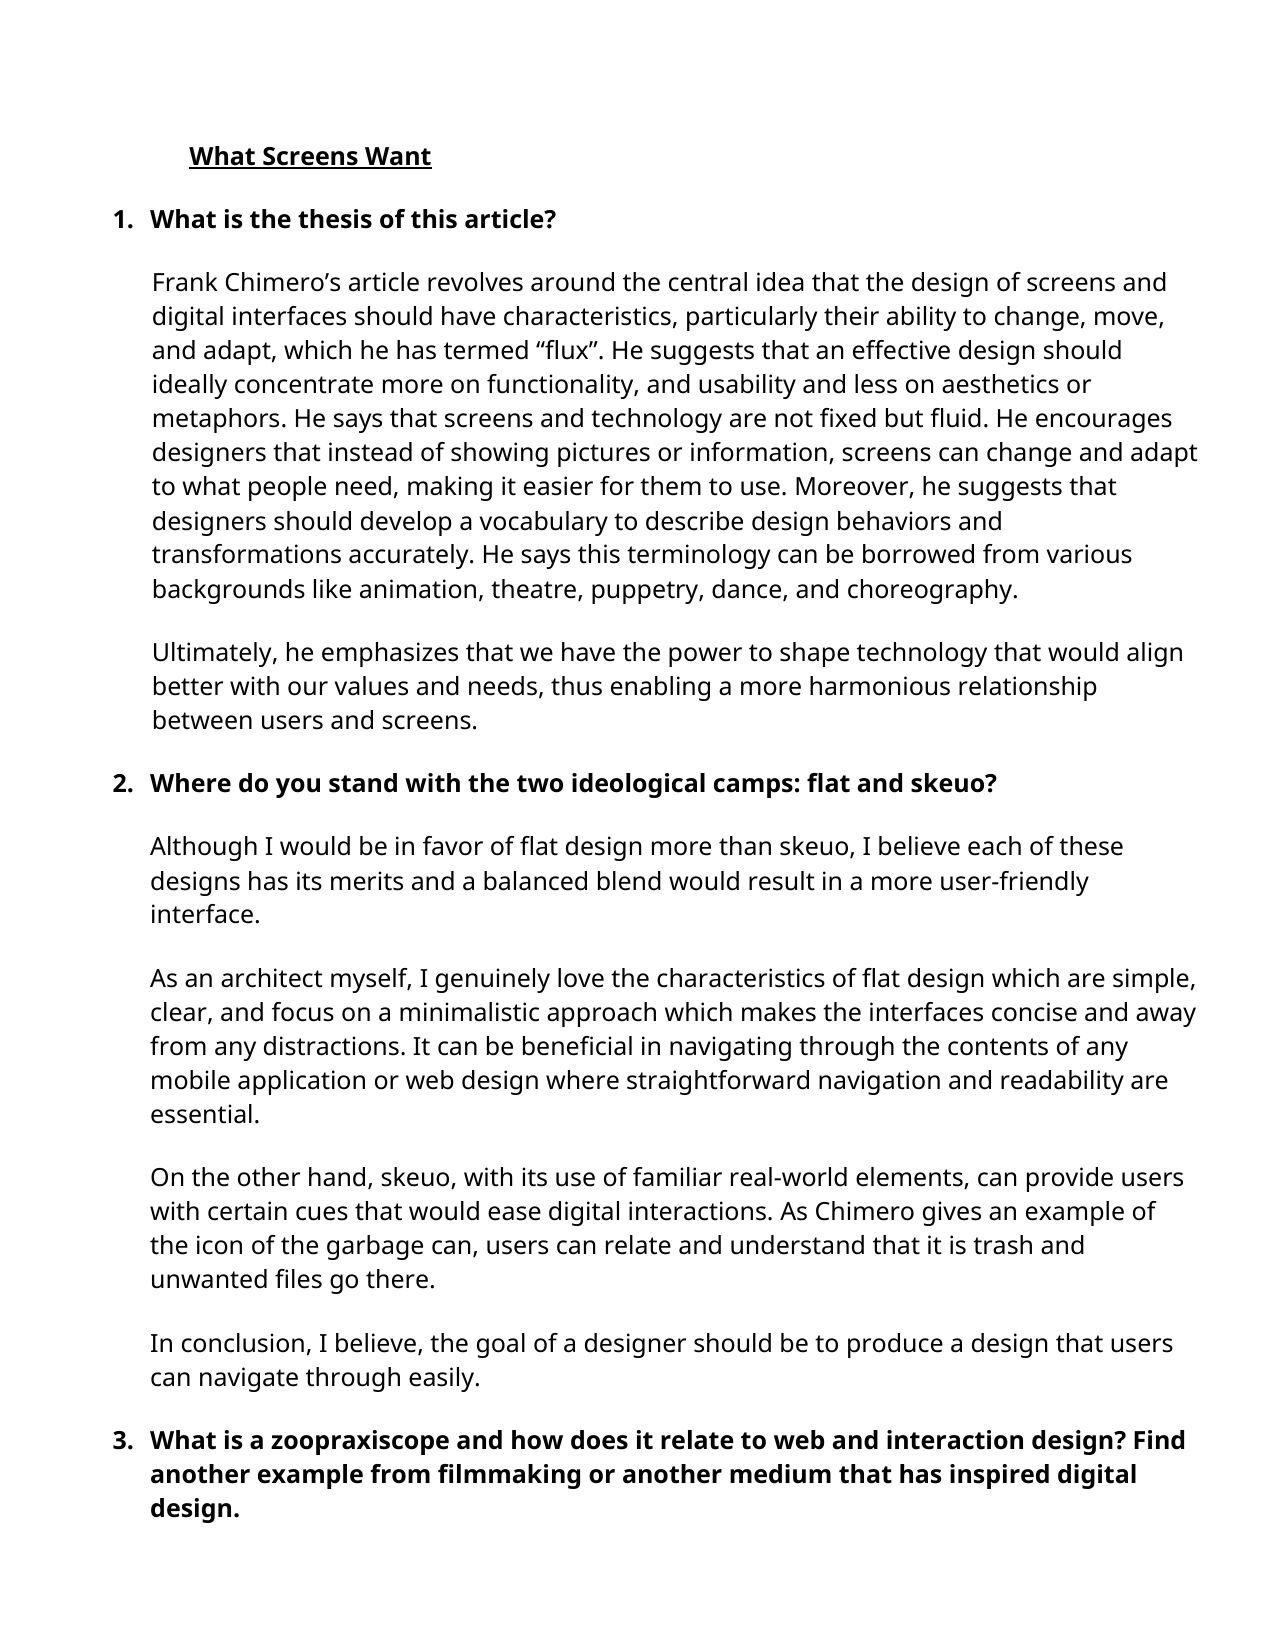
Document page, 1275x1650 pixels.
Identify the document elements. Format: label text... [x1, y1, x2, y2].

text On the other hand, skeuo, with its use of familiar real-world elements, can provide users with certain cues that would ease digital interactions. As Chimero gives an example of the icon of the garbage can, users can relate and understand that it is trash and unwanted files go there. [150, 1160, 1200, 1296]
text What Screens Want [189, 138, 1200, 172]
text Although I would be in favor of flat design more than skeuo, I believe each of these designs has its merits and a balanced blend would result in a more user-friendly interface. [150, 829, 1200, 931]
text As an architect myself, I genuinely love the characteristics of flat design which are simple, clear, and focus on a minimalistic approach which makes the interfaces concise and away from any distractions. It can be beneficial in navigating through the contents of any mobile application or web design where straightforward navigation and readability are essential. [150, 960, 1200, 1131]
text In conclusion, I believe, the goal of a designer should be to produce a design that users can navigate through easily. [150, 1325, 1200, 1393]
text Frank Chimero’s article revolves around the central idea that the design of screens and digital interfaces should have characteristics, particularly their ability to change, move, and adapt, which he has termed “flux”. He suggests that an effective design should ideally concentrate more on functionality, and usability and less on aesthetics or metaphors. He says that screens and technology are not fixed but fluid. He encourages designers that instead of showing pictures or information, screens can change and adapt to what people need, making it easier for them to use. Moreover, he suggests that designers should develop a vocabulary to describe design behaviors and transformations accurately. He says this terminology can be borrowed from various backgrounds like animation, theatre, puppetry, dance, and choreography. [152, 265, 1200, 605]
text Ultimately, he emphasizes that we have the power to shape technology that would align better with our values and needs, thus enabling a more harmonious relationship between users and screens. [152, 634, 1200, 737]
list What is the thesis of this article? [112, 201, 1200, 236]
list What is a zoopraxiscope and how does it relate to web and interaction design? Find another example from filmmaking or another medium that has inspired digital design. [112, 1423, 1200, 1525]
list Where do you stand with the two ideological camps: flat and skeuo? [112, 766, 1200, 800]
